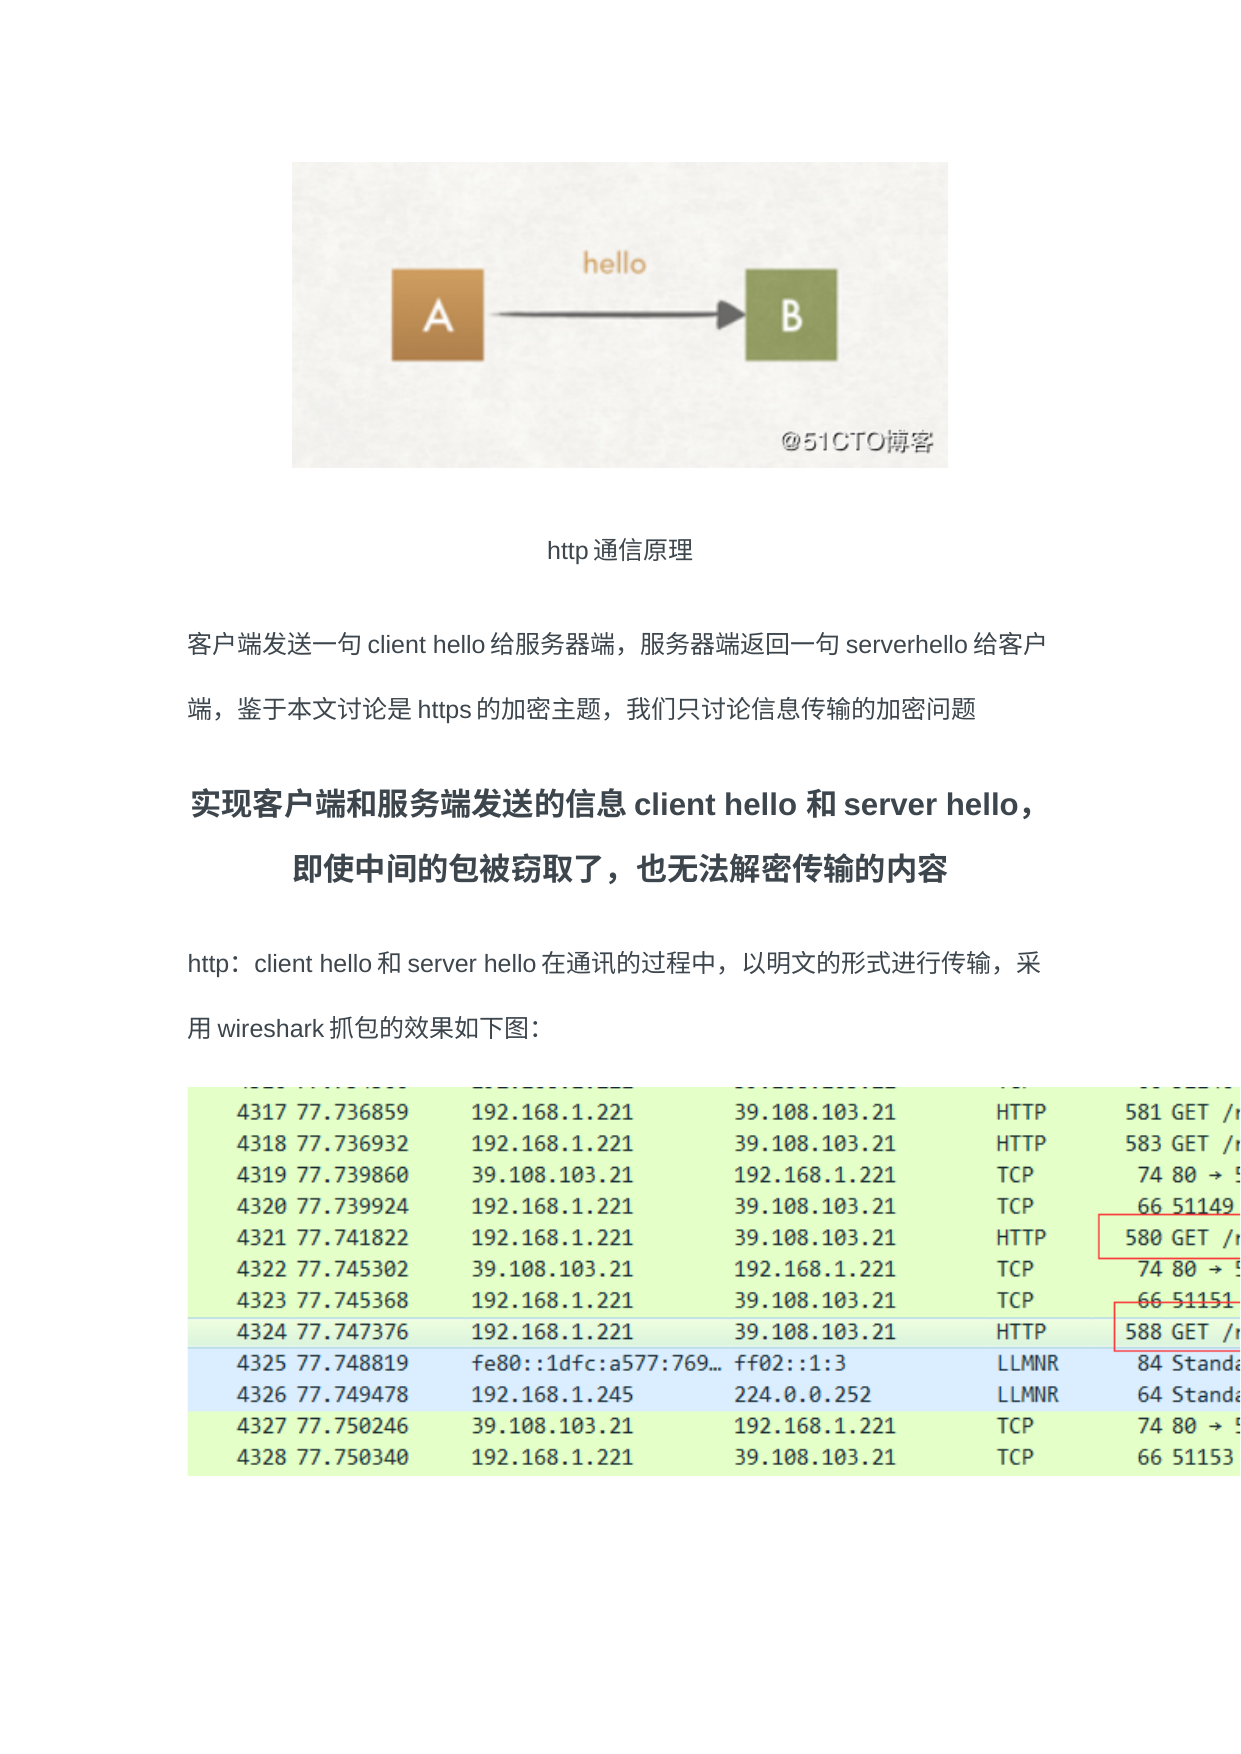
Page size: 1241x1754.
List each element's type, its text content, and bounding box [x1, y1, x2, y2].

text 实现客户端和服务端发送的信息client hello 和server hello，即使中间的包被窃取了，也无法解密传输的内容 [187, 769, 1053, 899]
text http通信原理 [187, 516, 1053, 581]
picture [187, 1087, 1241, 1476]
picture [292, 162, 949, 468]
text http：client hello和server hello在通讯的过程中，以明文的形式进行传输，采用wireshark抓包的效果如下图： [187, 929, 1053, 1059]
text 客户端发送一句client hello给服务器端，服务器端返回一句serverhello给客户端，鉴于本文讨论是https的加密主题，我们只讨论信息传输的加密问题 [187, 610, 1053, 740]
